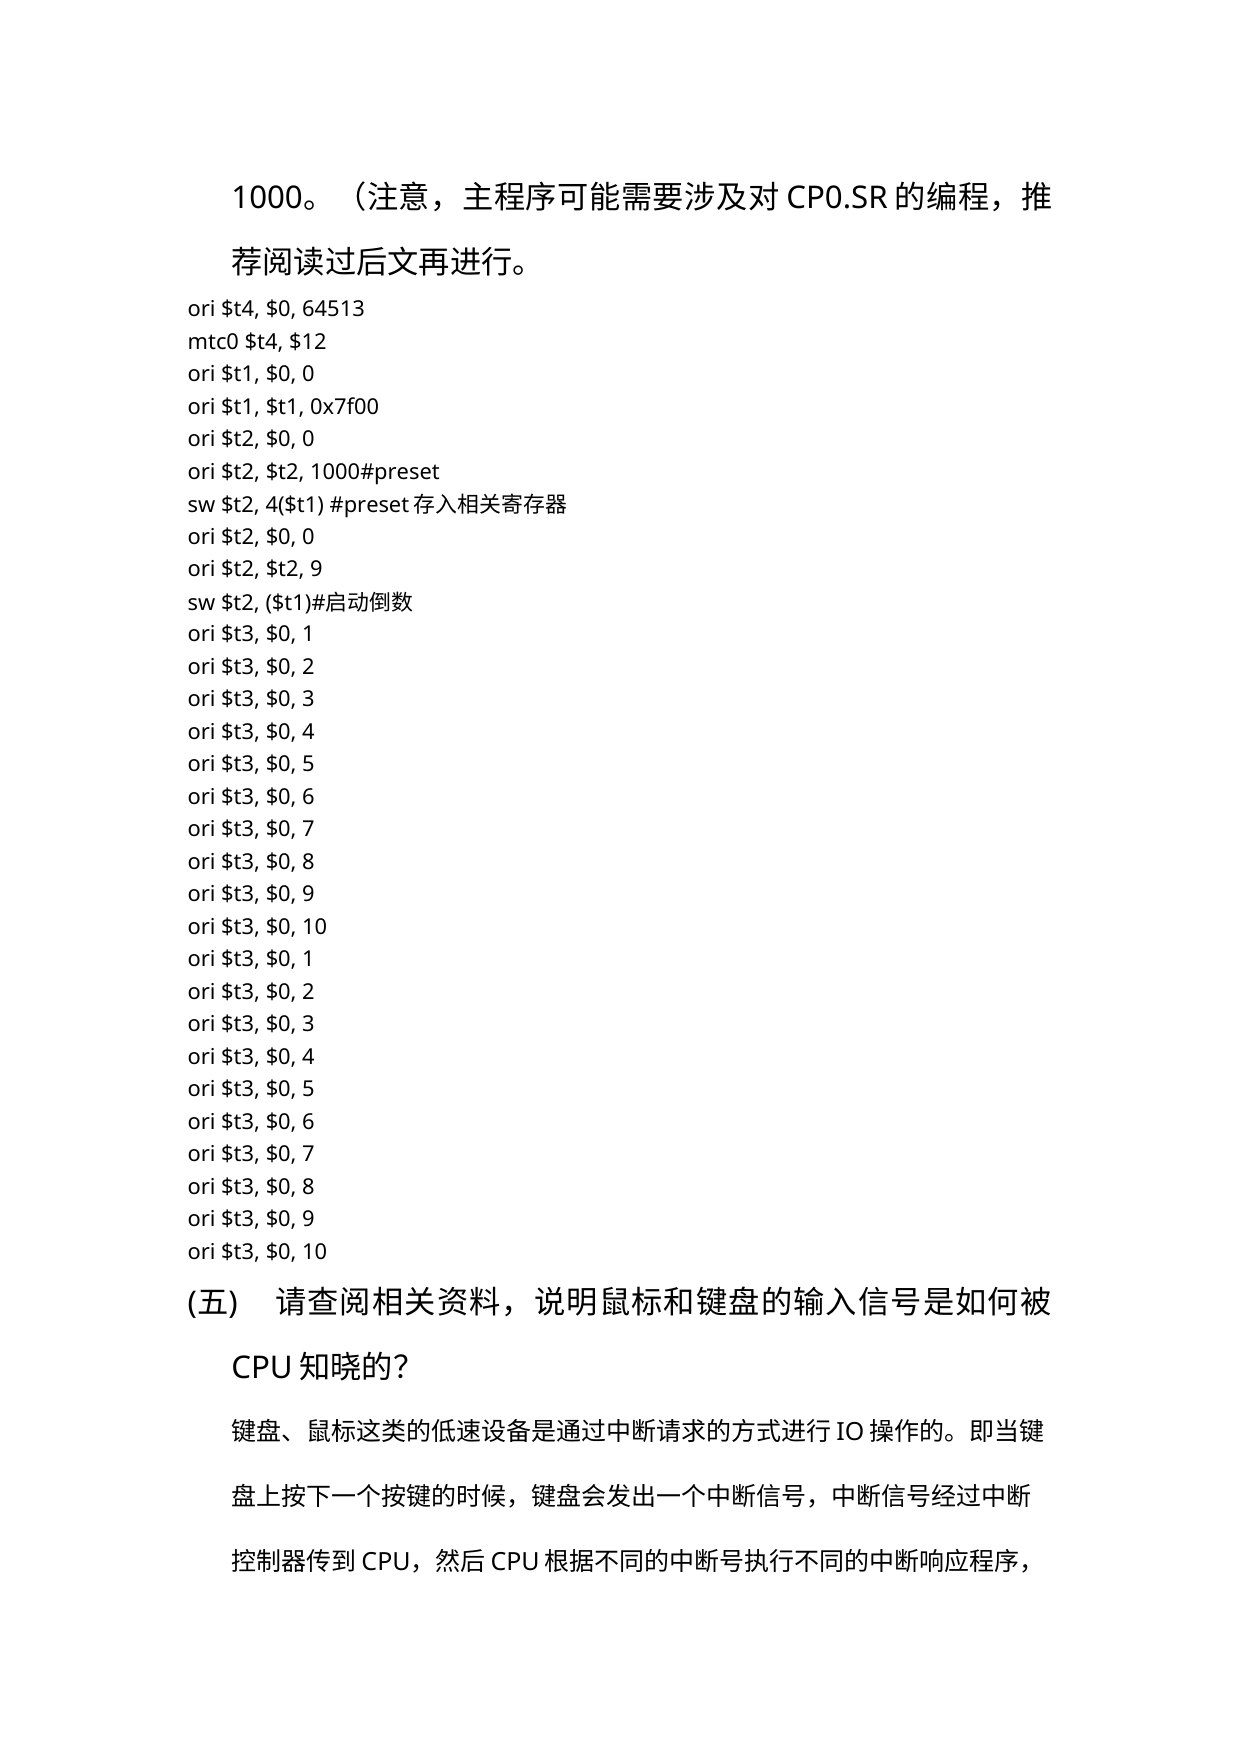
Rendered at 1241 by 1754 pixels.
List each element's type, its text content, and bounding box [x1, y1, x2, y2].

text ori $t4, $0, 64513 [187, 292, 1053, 324]
text ori $t3, $0, 10 [187, 1234, 1053, 1267]
text ori $t3, $0, 9 [187, 877, 1053, 909]
text ori $t3, $0, 5 [187, 1072, 1053, 1104]
text ori $t2, $0, 0 [187, 519, 1053, 552]
text ori $t3, $0, 8 [187, 844, 1053, 877]
text ori $t3, $0, 4 [187, 714, 1053, 747]
text sw $t2, 4($t1) #preset存入相关寄存器 [187, 487, 1053, 519]
text sw $t2, ($t1)#启动倒数 [187, 584, 1053, 617]
text ori $t3, $0, 1 [187, 942, 1053, 974]
text ori $t3, $0, 3 [187, 1007, 1053, 1039]
text ori $t3, $0, 7 [187, 812, 1053, 844]
text ori $t3, $0, 9 [187, 1202, 1053, 1234]
text ori $t2, $t2, 9 [187, 552, 1053, 584]
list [231, 1397, 1053, 1592]
text ori $t2, $t2, 1000#preset [187, 454, 1053, 487]
text ori $t3, $0, 2 [187, 974, 1053, 1007]
text ori $t3, $0, 5 [187, 747, 1053, 779]
text mtc0 $t4, $12 [187, 324, 1053, 357]
text ori $t1, $t1, 0x7f00 [187, 389, 1053, 422]
text ori $t3, $0, 4 [187, 1039, 1053, 1072]
text ori $t3, $0, 6 [187, 779, 1053, 812]
list 请查阅相关资料，说明鼠标和键盘的输入信号是如何被CPU知晓的？ [187, 1267, 1053, 1397]
text ori $t3, $0, 6 [187, 1104, 1053, 1137]
text ori $t3, $0, 7 [187, 1137, 1053, 1169]
text ori $t3, $0, 2 [187, 649, 1053, 682]
text ori $t1, $0, 0 [187, 357, 1053, 389]
text ori $t3, $0, 1 [187, 617, 1053, 649]
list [231, 162, 1053, 292]
text ori $t3, $0, 10 [187, 909, 1053, 942]
text ori $t3, $0, 3 [187, 682, 1053, 714]
text ori $t2, $0, 0 [187, 422, 1053, 454]
text ori $t3, $0, 8 [187, 1169, 1053, 1202]
